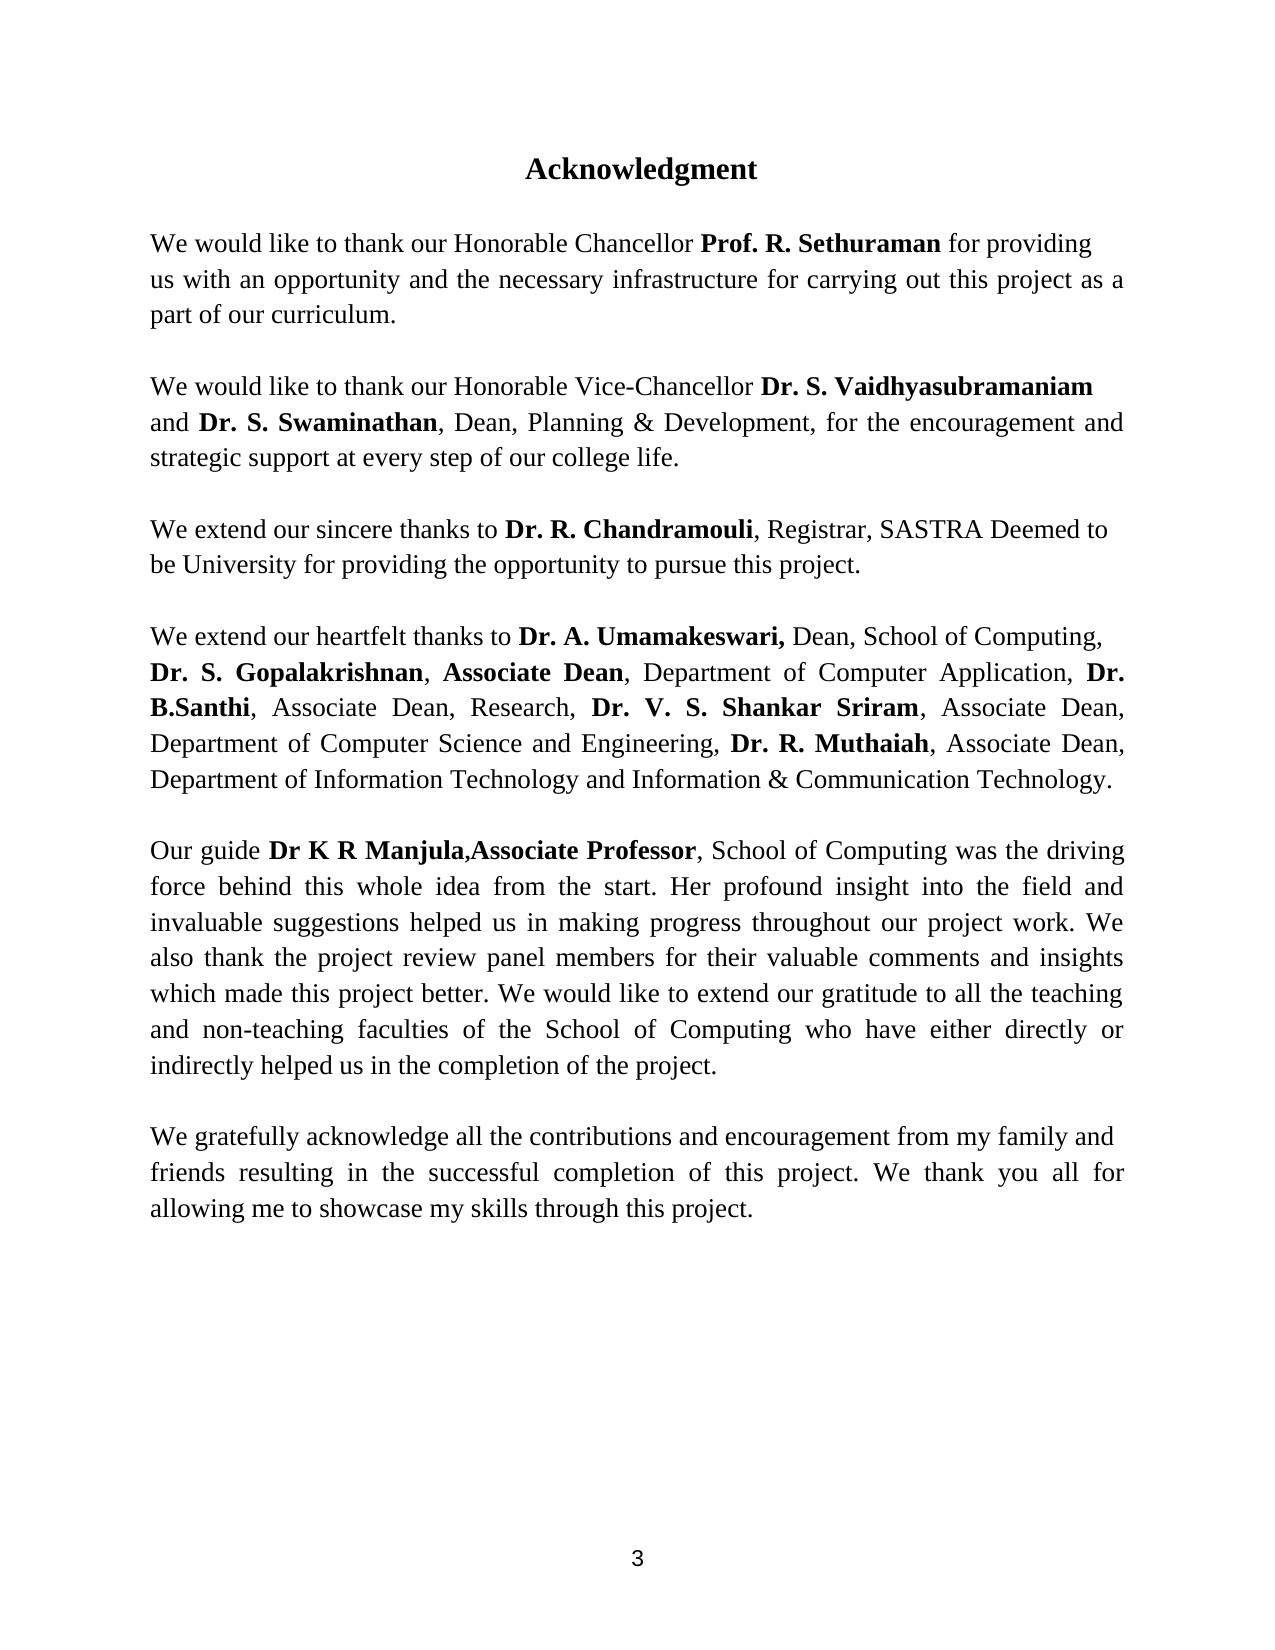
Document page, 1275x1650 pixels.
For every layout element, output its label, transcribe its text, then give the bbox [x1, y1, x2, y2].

text us with an opportunity and the necessary infrastructure for carrying out this project as a part of our curriculum. [150, 263, 1125, 329]
text Dr. S. Gopalakrishnan, Associate Dean, Department of Computer Application, Dr. B.Santhi, Associate Dean, Research, Dr. V. S. Shankar Sriram, Associate Dean, Department of Computer Science and Engineering, Dr. R. Muthaiah, Associate Dean, Department of Information Technology and Information & Communication Technology. [150, 656, 1125, 794]
text Our guide Dr K R Manjula,Associate Professor, School of Computing was the driving force behind this whole idea from the start. Her profound insight into the field and invaluable suggestions helped us in making progress throughout our project work. We also thank the project review panel members for their valuable comments and insights which made this project better. We would like to extend our gratitude to all the teaching and non-teaching faculties of the School of Computing who have either directly or indirectly helped us in the completion of the project. [150, 834, 1125, 1080]
text friends resulting in the successful completion of this project. We thank you all for allowing me to showcase my skills through this project. [150, 1156, 1125, 1223]
text We extend our heartfelt thanks to Dr. A. Umamakeswari, Dean, School of Computing, [150, 620, 1125, 651]
text be University for providing the opportunity to pursue this project. [150, 548, 1125, 580]
text Acknowledgment [450, 150, 1125, 186]
text We gratefully acknowledge all the contributions and encouragement from my family and [150, 1120, 1125, 1151]
text We would like to thank our Honorable Vice-Chancellor Dr. S. Vaidhyasubramaniam [150, 370, 1125, 401]
text We would like to thank our Honorable Chancellor Prof. R. Sethuraman for providing [150, 227, 1125, 258]
text and Dr. S. Swaminathan, Dean, Planning & Development, for the encouragement and strategic support at every step of our college life. [150, 406, 1125, 472]
text We extend our sincere thanks to Dr. R. Chandramouli, Registrar, SASTRA Deemed to [150, 513, 1125, 544]
